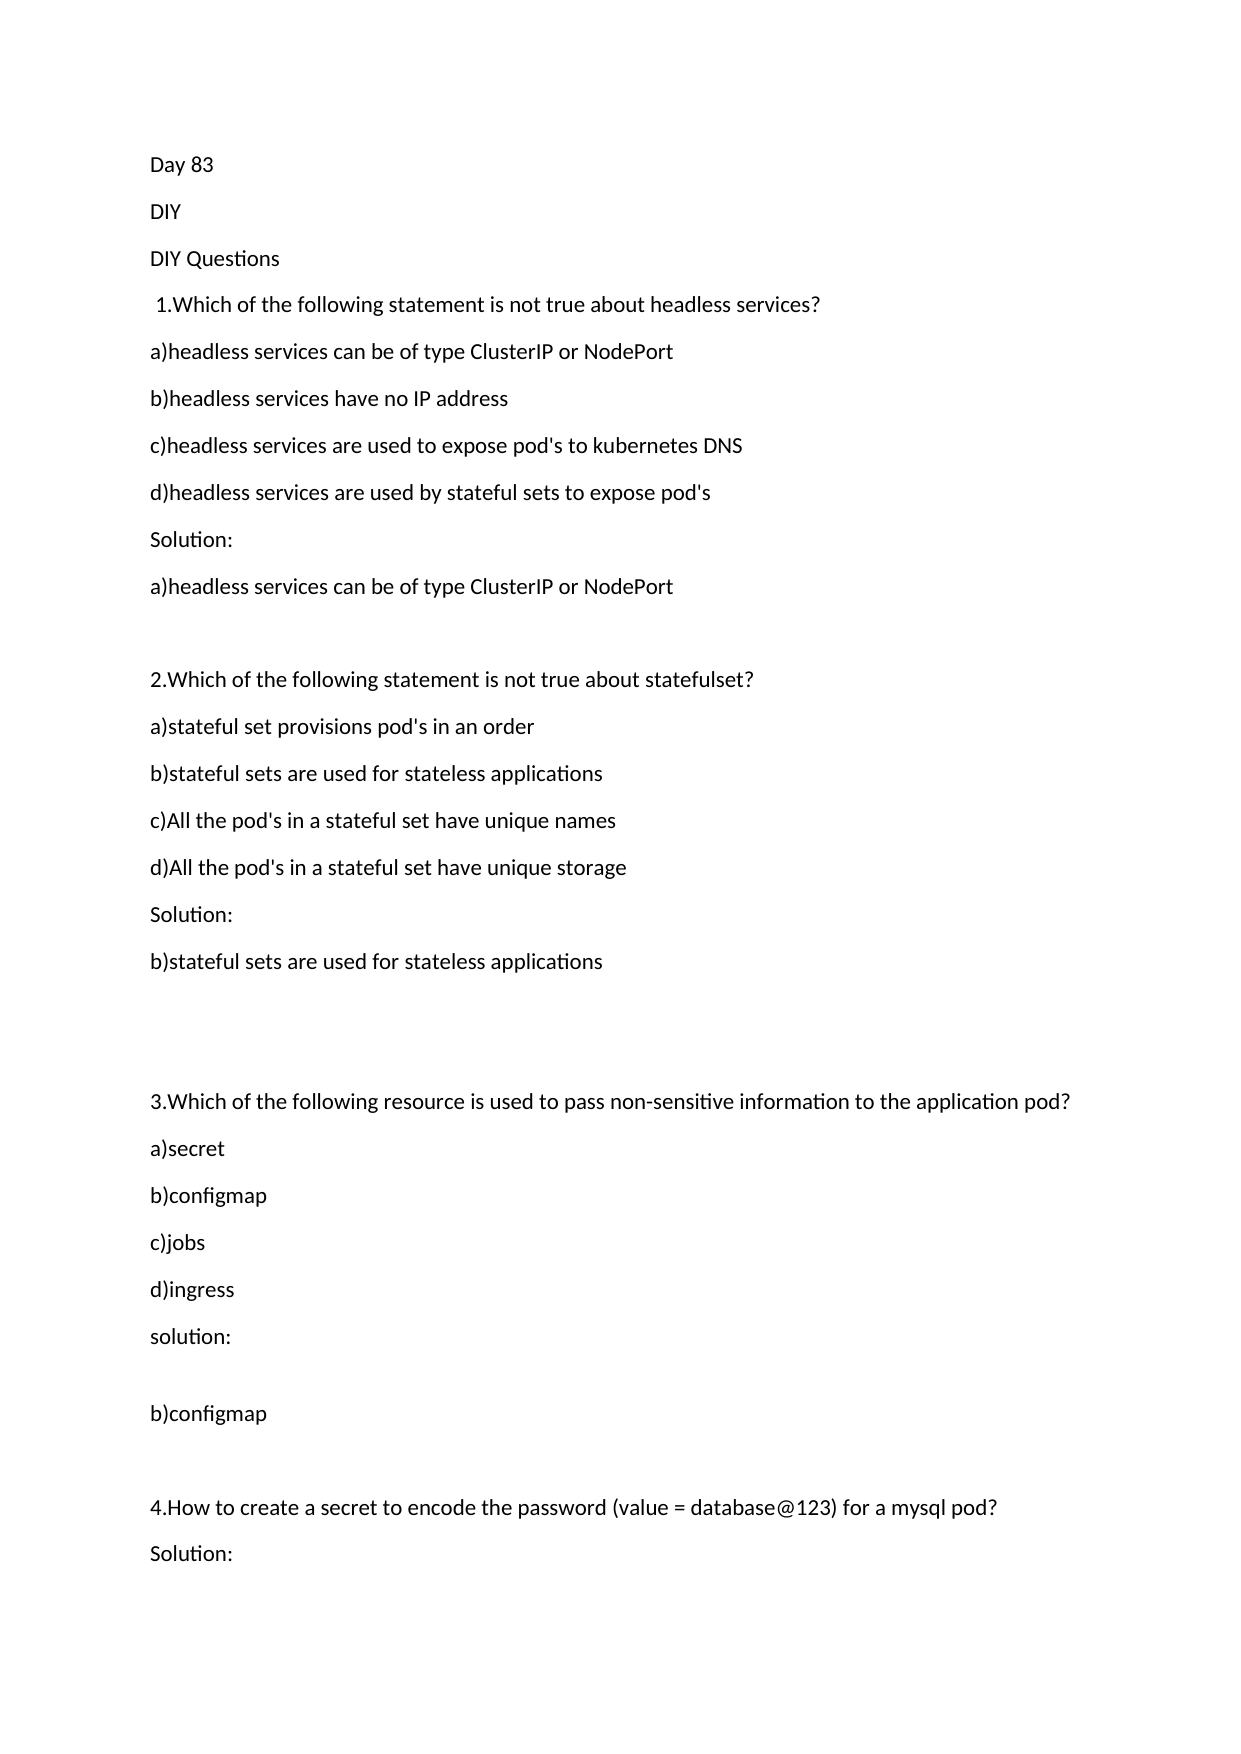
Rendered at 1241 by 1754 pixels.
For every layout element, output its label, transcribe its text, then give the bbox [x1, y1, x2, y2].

text 4.How to create a secret to encode the password (value = database@123) for a mysql pod? [150, 1493, 1090, 1521]
text d)ingress [150, 1275, 1090, 1303]
text 1.Which of the following statement is not true about headless services? [150, 291, 1090, 319]
text a)stateful set provisions pod's in an order [150, 712, 1090, 741]
text Day 83 [150, 150, 1090, 178]
text c)All the pod's in a stateful set have unique names [150, 806, 1090, 834]
text a)headless services can be of type ClusterIP or NodePort [150, 337, 1090, 366]
text Solution: [150, 525, 1090, 553]
text b)stateful sets are used for stateless applications [150, 947, 1090, 975]
text c)headless services are used to expose pod's to kubernetes DNS [150, 431, 1090, 459]
text a)secret [150, 1134, 1090, 1162]
text a)headless services can be of type ClusterIP or NodePort [150, 572, 1090, 600]
text DIY Questions [150, 244, 1090, 272]
text d)headless services are used by stateful sets to expose pod's [150, 478, 1090, 506]
text Solution: [150, 900, 1090, 928]
text b)headless services have no IP address [150, 384, 1090, 412]
text b)configmap [150, 1369, 1090, 1427]
text 2.Which of the following statement is not true about statefulset? [150, 666, 1090, 694]
text solution: [150, 1322, 1090, 1350]
text 3.Which of the following resource is used to pass non-sensitive information to the application pod? [150, 1087, 1090, 1116]
text b)stateful sets are used for stateless applications [150, 759, 1090, 787]
text d)All the pod's in a stateful set have unique storage [150, 853, 1090, 881]
text Solution: [150, 1539, 1090, 1568]
text c)jobs [150, 1228, 1090, 1256]
text DIY [150, 197, 1090, 225]
text b)configmap [150, 1181, 1090, 1209]
